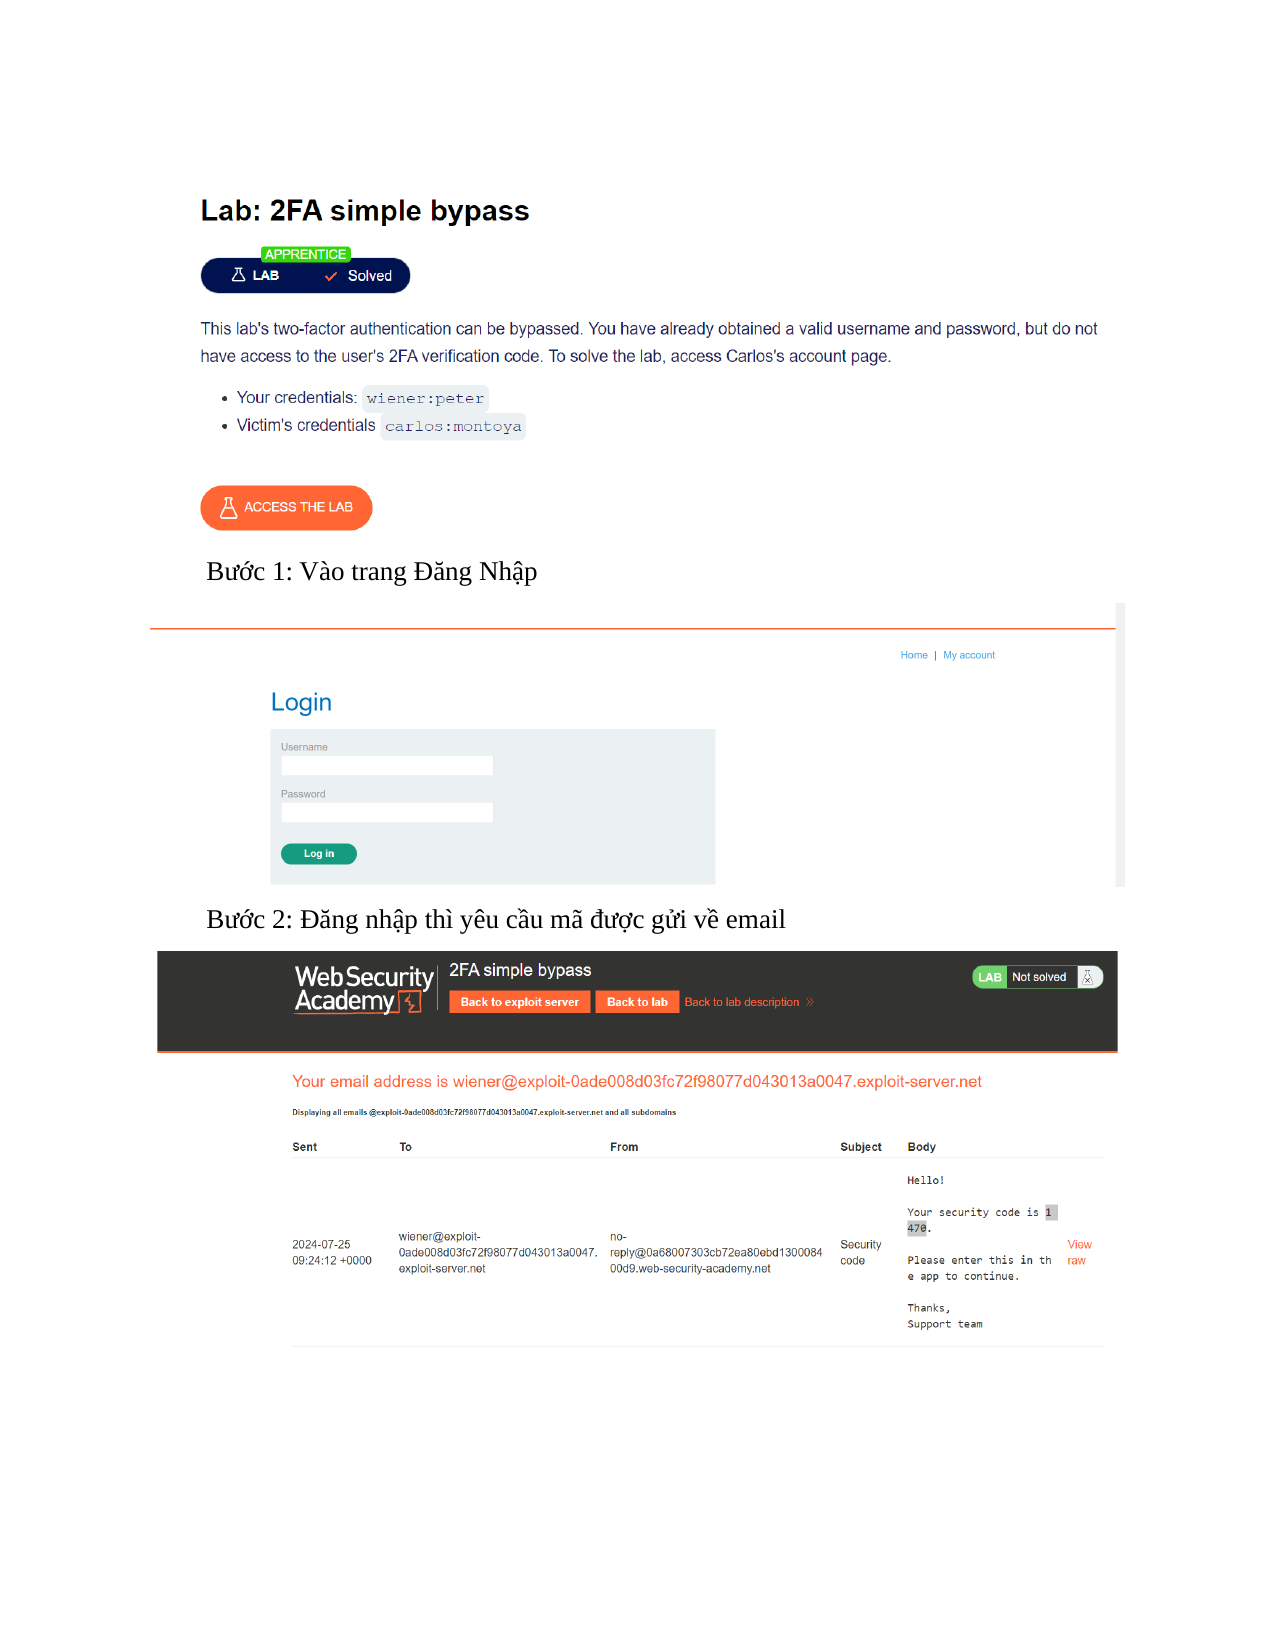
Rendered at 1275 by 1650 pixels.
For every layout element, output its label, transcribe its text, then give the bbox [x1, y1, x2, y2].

text Bước 1: Vào trang Đăng Nhập [150, 555, 1125, 586]
text Bước 2: Đăng nhập thì yêu cầu mã được gửi về email [150, 903, 1125, 934]
picture [150, 162, 1125, 538]
picture [157, 951, 1118, 1349]
picture [150, 603, 1125, 887]
